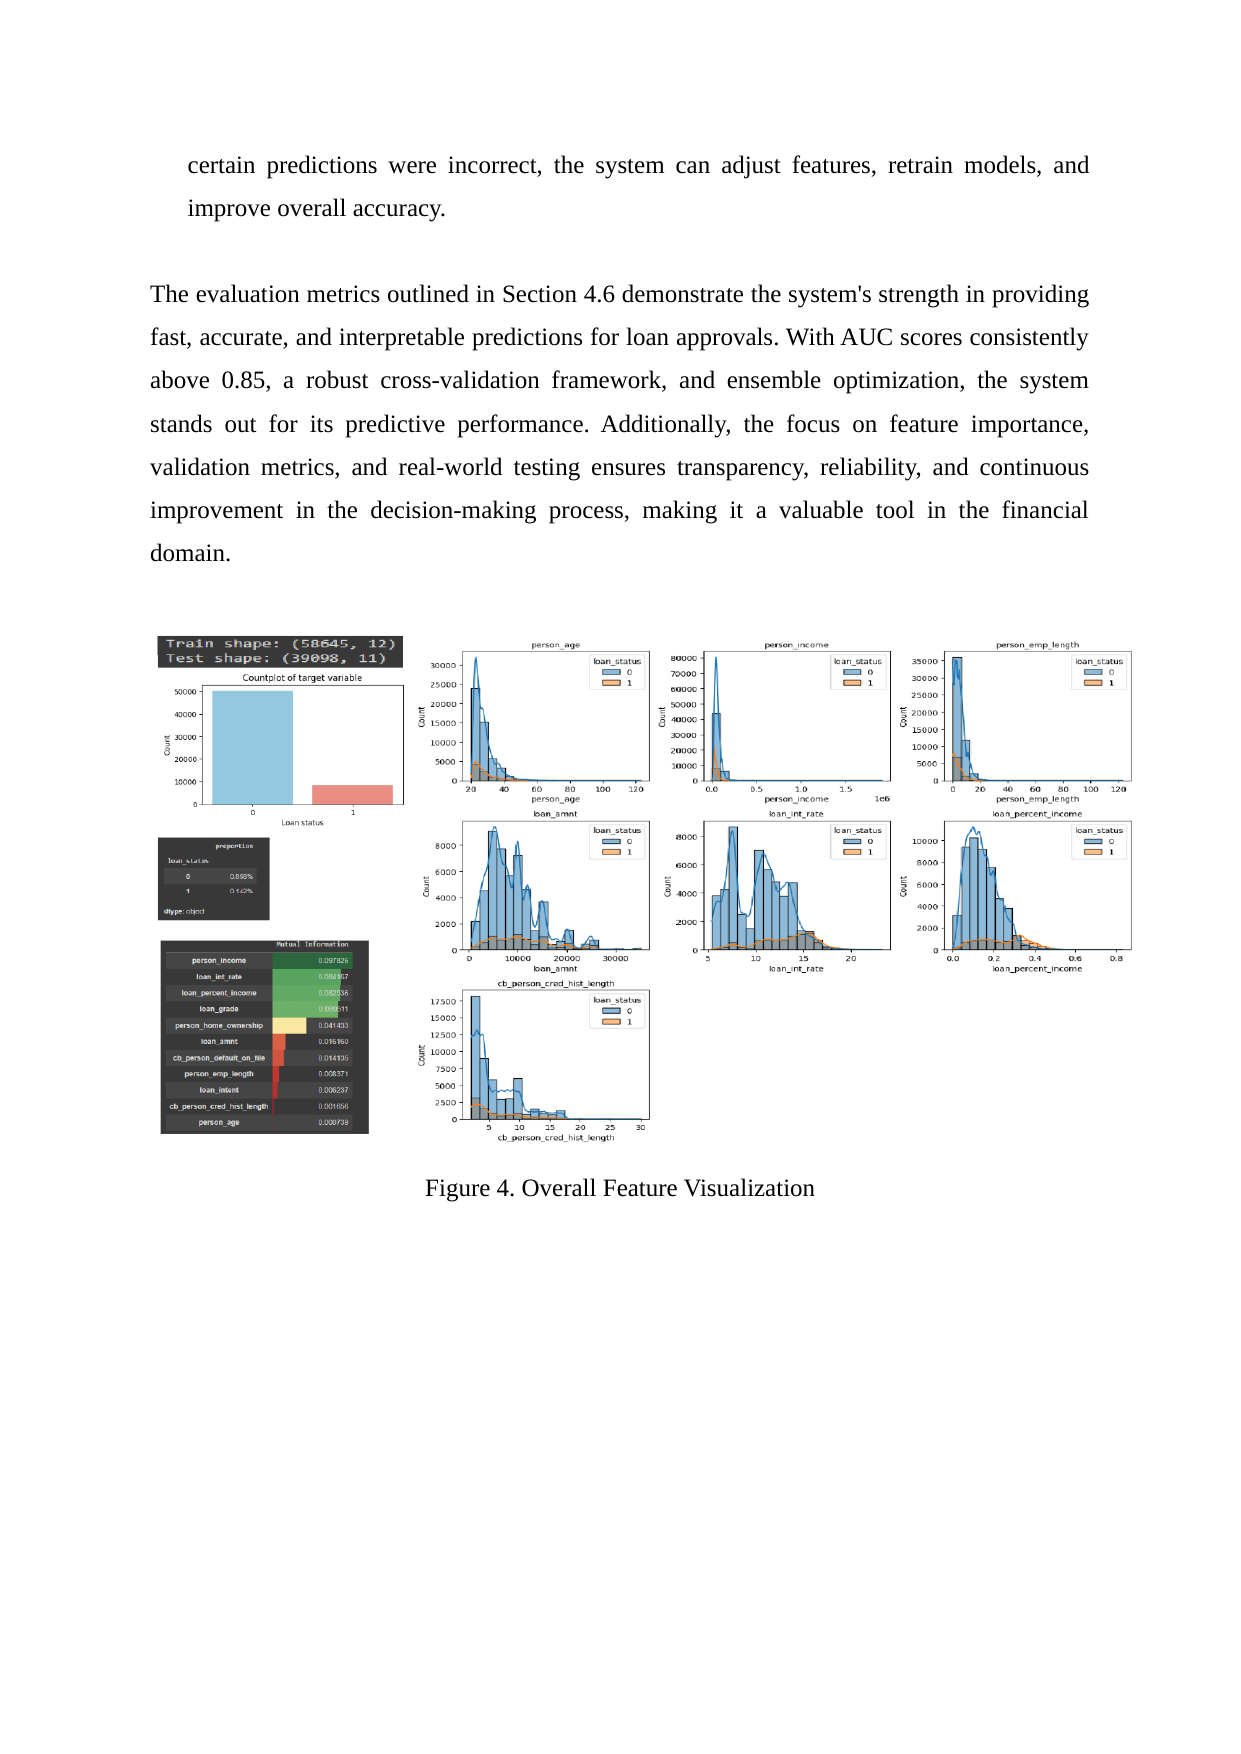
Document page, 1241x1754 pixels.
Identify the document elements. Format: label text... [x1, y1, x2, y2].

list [150, 150, 1090, 222]
list The evaluation metrics outlined in Section 4.6 demonstrate the system's strength in providing fast, accurate, and interpretable predictions for loan approvals. With AUC scores consistently above 0.85, a robust cross-validation framework, and ensemble optimization, the system stands out for its predictive performance. Additionally, the focus on feature importance, validation metrics, and real-world testing ensures transparency, reliability, and continuous improvement in the decision-making process, making it a valuable tool in the financial domain. [150, 279, 1090, 567]
picture [150, 624, 1147, 1159]
list Figure 4. Overall Feature Visualization [150, 1173, 1090, 1201]
